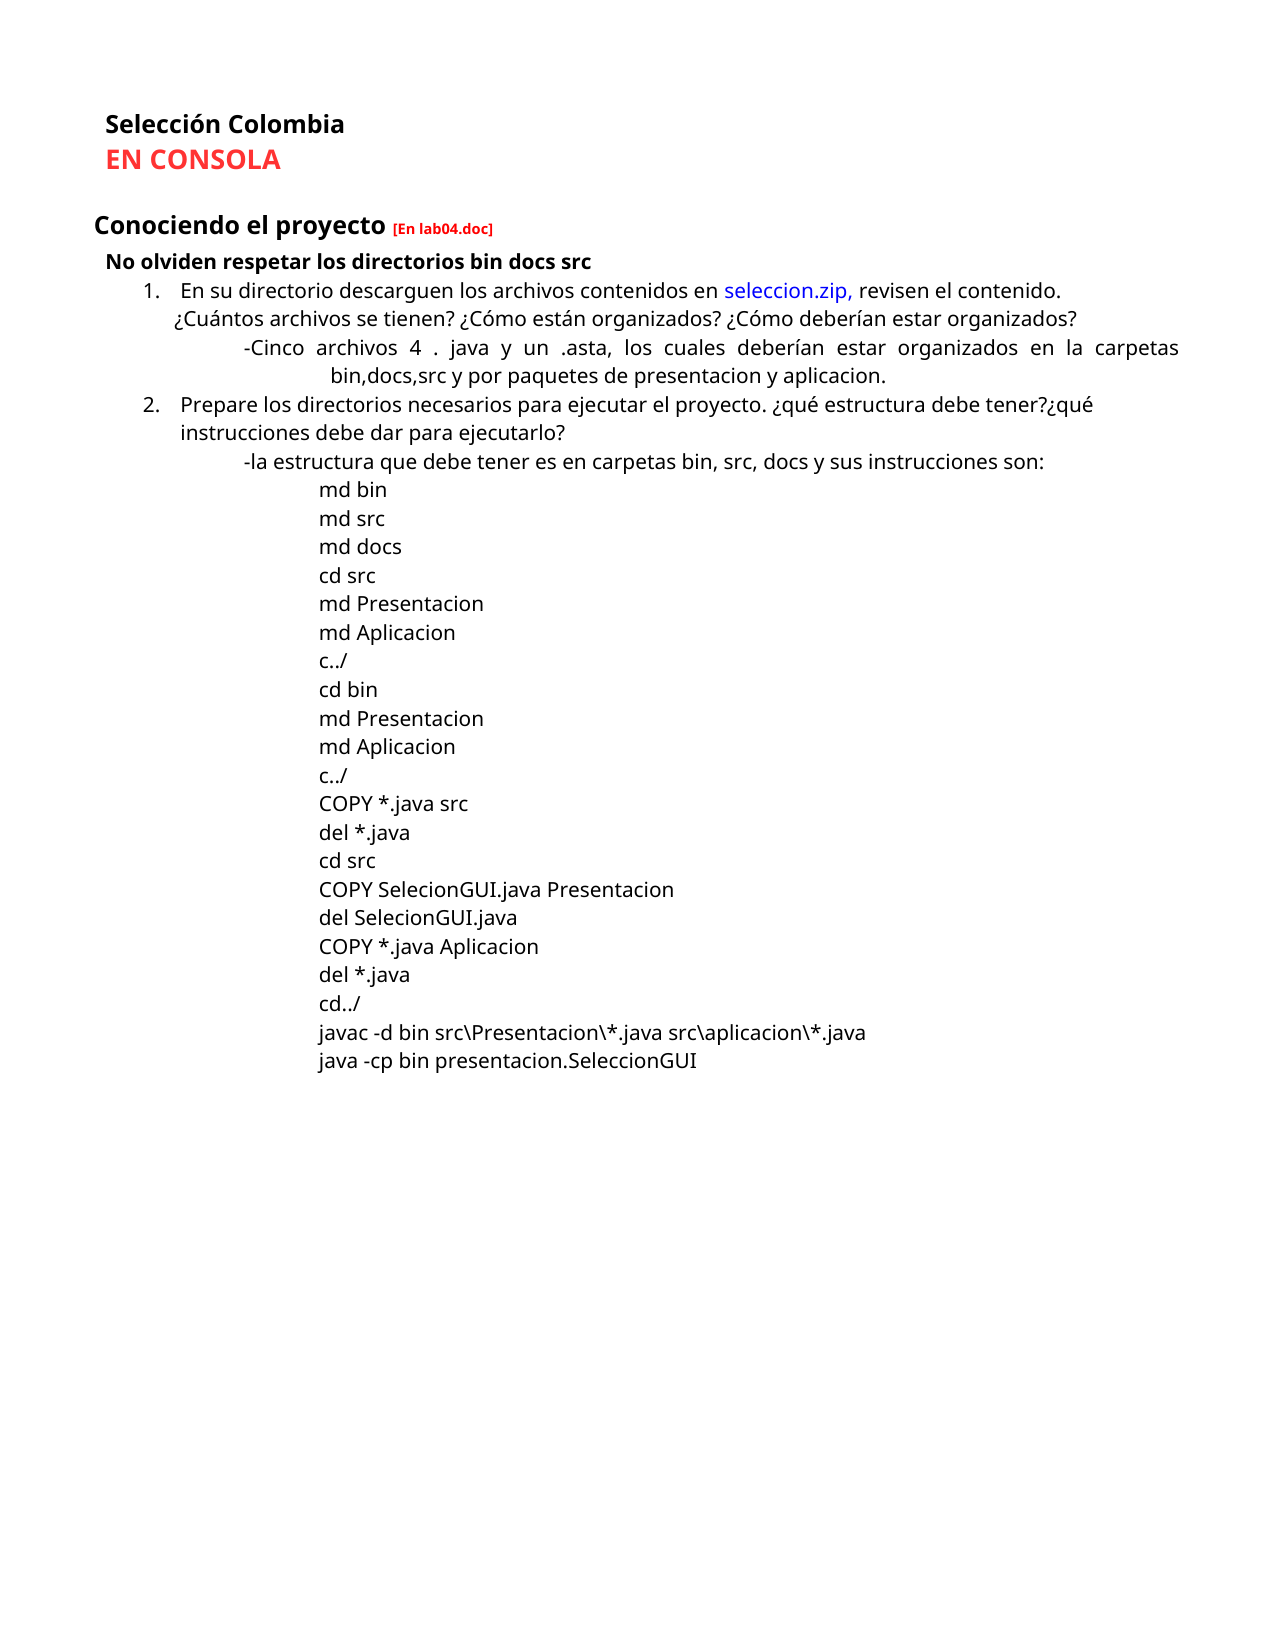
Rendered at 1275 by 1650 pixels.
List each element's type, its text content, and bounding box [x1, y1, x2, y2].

text del *.java [180, 818, 1160, 846]
text md Aplicacion [180, 618, 1160, 647]
text cd src [180, 846, 1160, 875]
text del SelecionGUI.java [180, 903, 1160, 932]
text md Presentacion [180, 589, 1160, 618]
text Selección Colombia [105, 106, 1181, 140]
text javac -d bin src\Presentacion\*.java src\aplicacion\*.java [180, 1018, 1160, 1046]
text c../ [180, 761, 1160, 789]
subtitle No olviden respetar los directorios bin docs src [105, 247, 1181, 276]
text md Presentacion [180, 704, 1160, 732]
text md src [180, 504, 1160, 532]
text EN CONSOLA [105, 140, 1181, 177]
text COPY *.java src [180, 789, 1160, 818]
text c../ [180, 647, 1160, 675]
text cd src [180, 561, 1160, 589]
text md Aplicacion [180, 732, 1160, 761]
text COPY SelecionGUI.java Presentacion [180, 875, 1160, 903]
text ¿Cuántos archivos se tienen? ¿Cómo están organizados? ¿Cómo deberían estar organizados? [169, 304, 1181, 333]
text -Cinco archivos 4 . java y un .asta, los cuales deberían estar organizados en la carpetas bin,docs,src y por paquetes de presentacion y aplicacion. [244, 333, 1181, 390]
text md bin [180, 475, 1160, 504]
text md docs [180, 532, 1160, 561]
text java -cp bin presentacion.SeleccionGUI [180, 1046, 1160, 1075]
list Prepare los directorios necesarios para ejecutar el proyecto. ¿qué estructura debe tener?¿qué instrucciones debe dar para ejecutarlo? [143, 390, 1160, 447]
text Conociendo el proyecto [En lab04.doc] [94, 208, 1181, 242]
text del *.java [180, 961, 1160, 989]
text cd bin [180, 675, 1160, 704]
text COPY *.java Aplicacion [180, 932, 1160, 961]
text cd../ [180, 989, 1160, 1018]
list En su directorio descarguen los archivos contenidos en seleccion.zip, revisen el contenido. [143, 276, 1181, 304]
text -la estructura que debe tener es en carpetas bin, src, docs y sus instrucciones son: [180, 447, 1160, 475]
